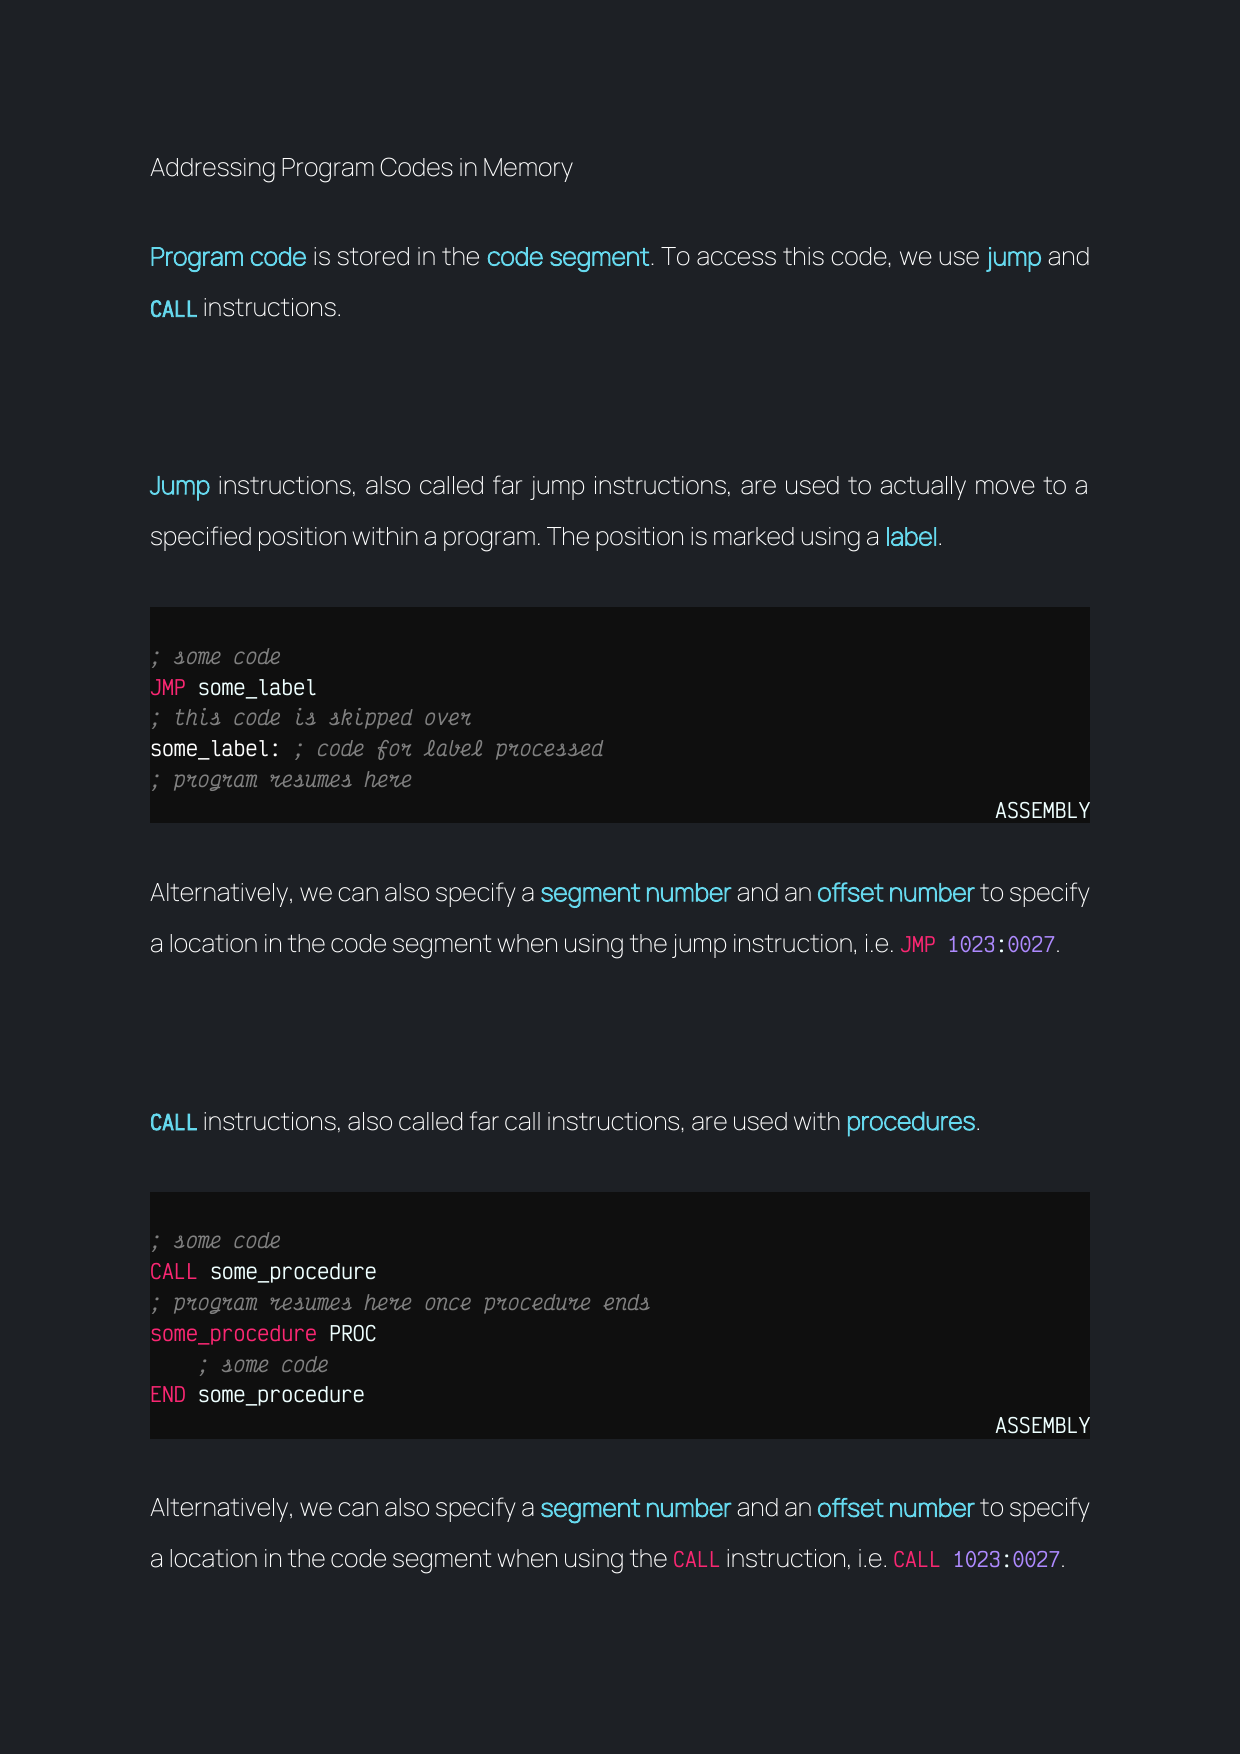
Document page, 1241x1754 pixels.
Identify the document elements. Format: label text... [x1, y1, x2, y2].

subtitle Addressing Program Codes in Memory [150, 150, 1090, 184]
text ASSEMBLY [150, 792, 1090, 823]
text Jump instructions, also called far jump instructions, are used to actually move to a specified position within a program. The position is marked using a label. [150, 467, 1090, 553]
text ; some code CALL some_procedure ; program resumes here once procedure ends some_procedure PROC ; some code END some_procedure [150, 1223, 1090, 1408]
text ; some code JMP some_label ; this code is skipped over some_label: ; code for label processed ; program resumes here [150, 638, 1090, 792]
text Alternatively, we can also specify a segment number and an offset number to specify a location in the code segment when using the jump instruction, i.e. JMP 1023:0027. [150, 874, 1090, 960]
text CALL instructions, also called far call instructions, are used with procedures. [150, 1103, 1090, 1137]
text Alternatively, we can also specify a segment number and an offset number to specify a location in the code segment when using the CALL instruction, i.e. CALL 1023:0027. [150, 1490, 1090, 1575]
text ASSEMBLY [150, 1408, 1090, 1439]
text Program code is stored in the code segment. To access this code, we use jump and CALL instructions. [150, 239, 1090, 324]
